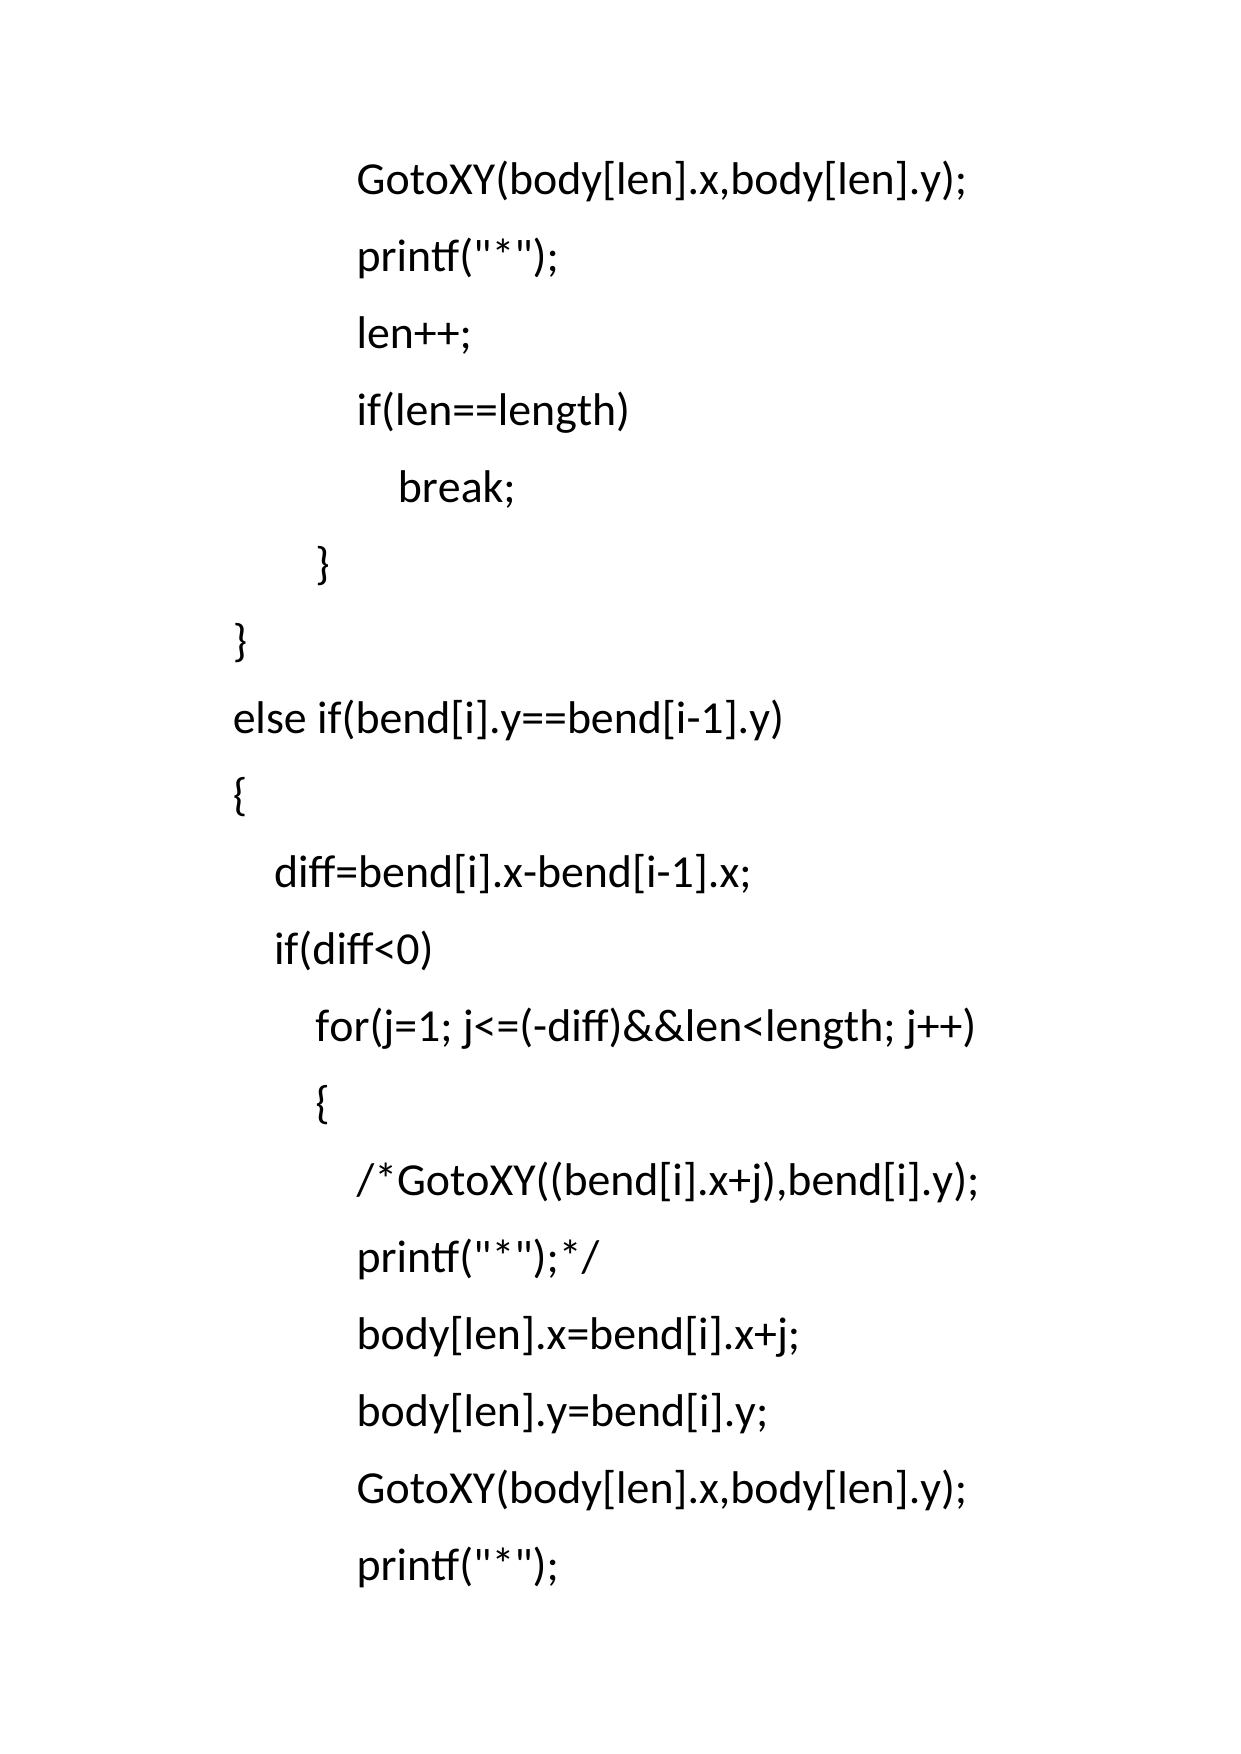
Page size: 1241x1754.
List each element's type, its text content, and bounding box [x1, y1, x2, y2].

text if(len==length) [150, 381, 1090, 437]
text } [150, 612, 1090, 668]
text { [150, 766, 1090, 822]
text diff=bend[i].x-bend[i-1].x; [150, 843, 1090, 899]
text break; [150, 458, 1090, 514]
text for(j=1; j<=(-diff)&&len<length; j++) [150, 997, 1090, 1053]
text len++; [150, 304, 1090, 360]
text printf("*"); [150, 1536, 1090, 1592]
text } [150, 535, 1090, 591]
text else if(bend[i].y==bend[i-1].y) [150, 689, 1090, 745]
text /*GotoXY((bend[i].x+j),bend[i].y); [150, 1151, 1090, 1207]
text GotoXY(body[len].x,body[len].y); [150, 150, 1090, 206]
text GotoXY(body[len].x,body[len].y); [150, 1459, 1090, 1514]
text printf("*"); [150, 227, 1090, 283]
text printf("*");*/ [150, 1228, 1090, 1284]
text body[len].x=bend[i].x+j; [150, 1305, 1090, 1361]
text body[len].y=bend[i].y; [150, 1382, 1090, 1438]
text { [150, 1074, 1090, 1130]
text if(diff<0) [150, 920, 1090, 976]
